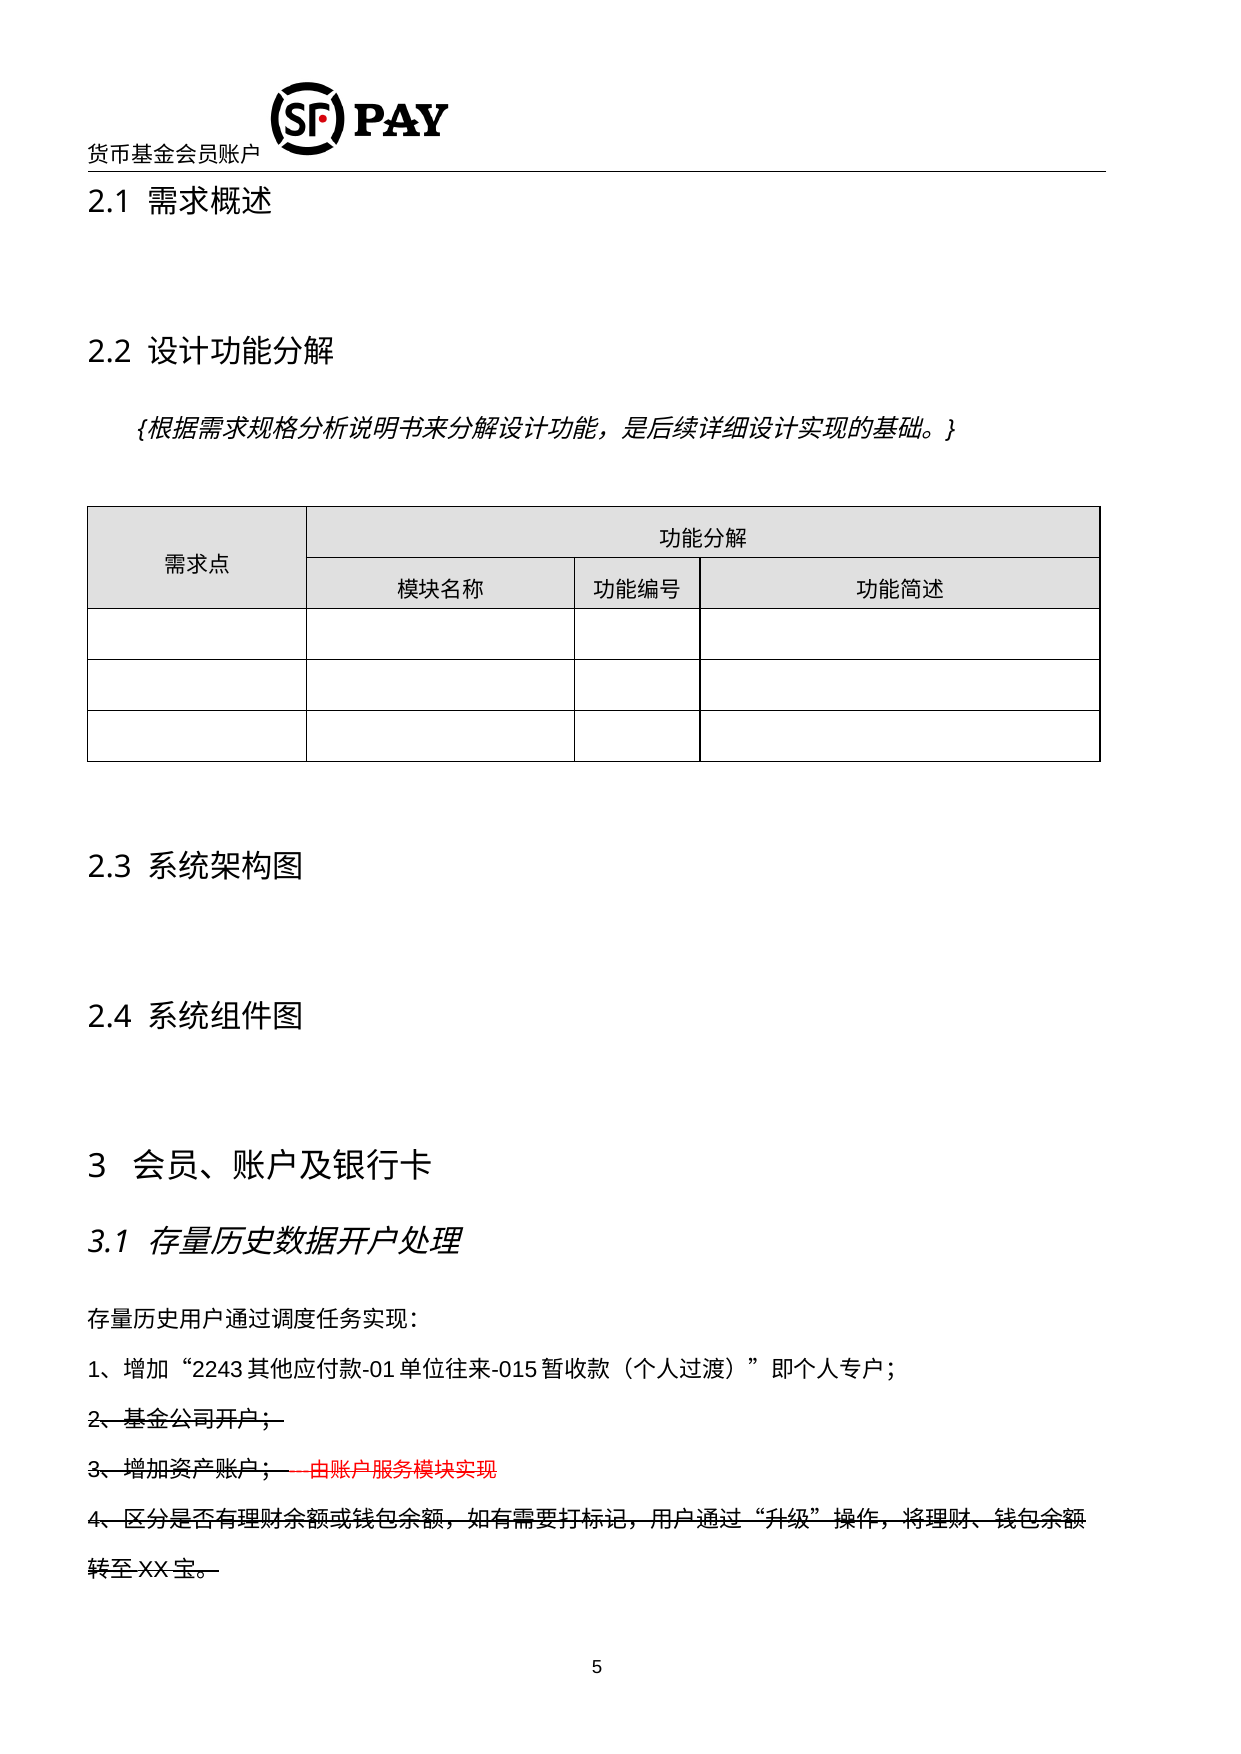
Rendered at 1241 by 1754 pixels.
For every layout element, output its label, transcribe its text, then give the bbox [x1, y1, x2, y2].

table_cell [575, 711, 699, 761]
table_cell [307, 660, 574, 710]
table_cell [307, 609, 574, 659]
table_cell [575, 660, 699, 710]
table_cell 功能编号 [575, 558, 699, 608]
table_cell [307, 711, 574, 761]
table_cell [701, 660, 1099, 710]
subtitle 需求概述 [87, 172, 1106, 222]
table_cell [575, 609, 699, 659]
subtitle 系统组件图 [87, 987, 1106, 1037]
text 1、增加“2243其他应付款-01单位往来-015暂收款（个人过渡）”即个人专户； [87, 1337, 1106, 1387]
subtitle 设计功能分解 [87, 322, 1106, 372]
subtitle 存量历史数据开户处理 [87, 1212, 1106, 1262]
table_cell 功能简述 [701, 558, 1099, 608]
table_cell [701, 609, 1099, 659]
table_header 需求点 [88, 507, 306, 608]
picture [262, 75, 458, 163]
table_cell [701, 711, 1099, 761]
subtitle 系统架构图 [87, 837, 1106, 887]
table_cell 模块名称 [307, 558, 574, 608]
text {根据需求规格分析说明书来分解设计功能，是后续详细设计实现的基础。} [87, 397, 1106, 447]
table_cell [88, 660, 306, 710]
text 3、增加资产账户； ---由账户服务模块实现 [87, 1437, 1106, 1487]
subtitle 会员、账户及银行卡 [87, 1137, 1106, 1187]
text 2、基金公司开户； [87, 1387, 1106, 1437]
text 4、区分是否有理财余额或钱包余额，如有需要打标记，用户通过“升级”操作，将理财、钱包余额转至XX宝。 [87, 1487, 1106, 1587]
table_header 功能分解 [307, 507, 1099, 557]
table_cell [88, 609, 306, 659]
table_cell [88, 711, 306, 761]
text 存量历史用户通过调度任务实现： [87, 1287, 1106, 1337]
